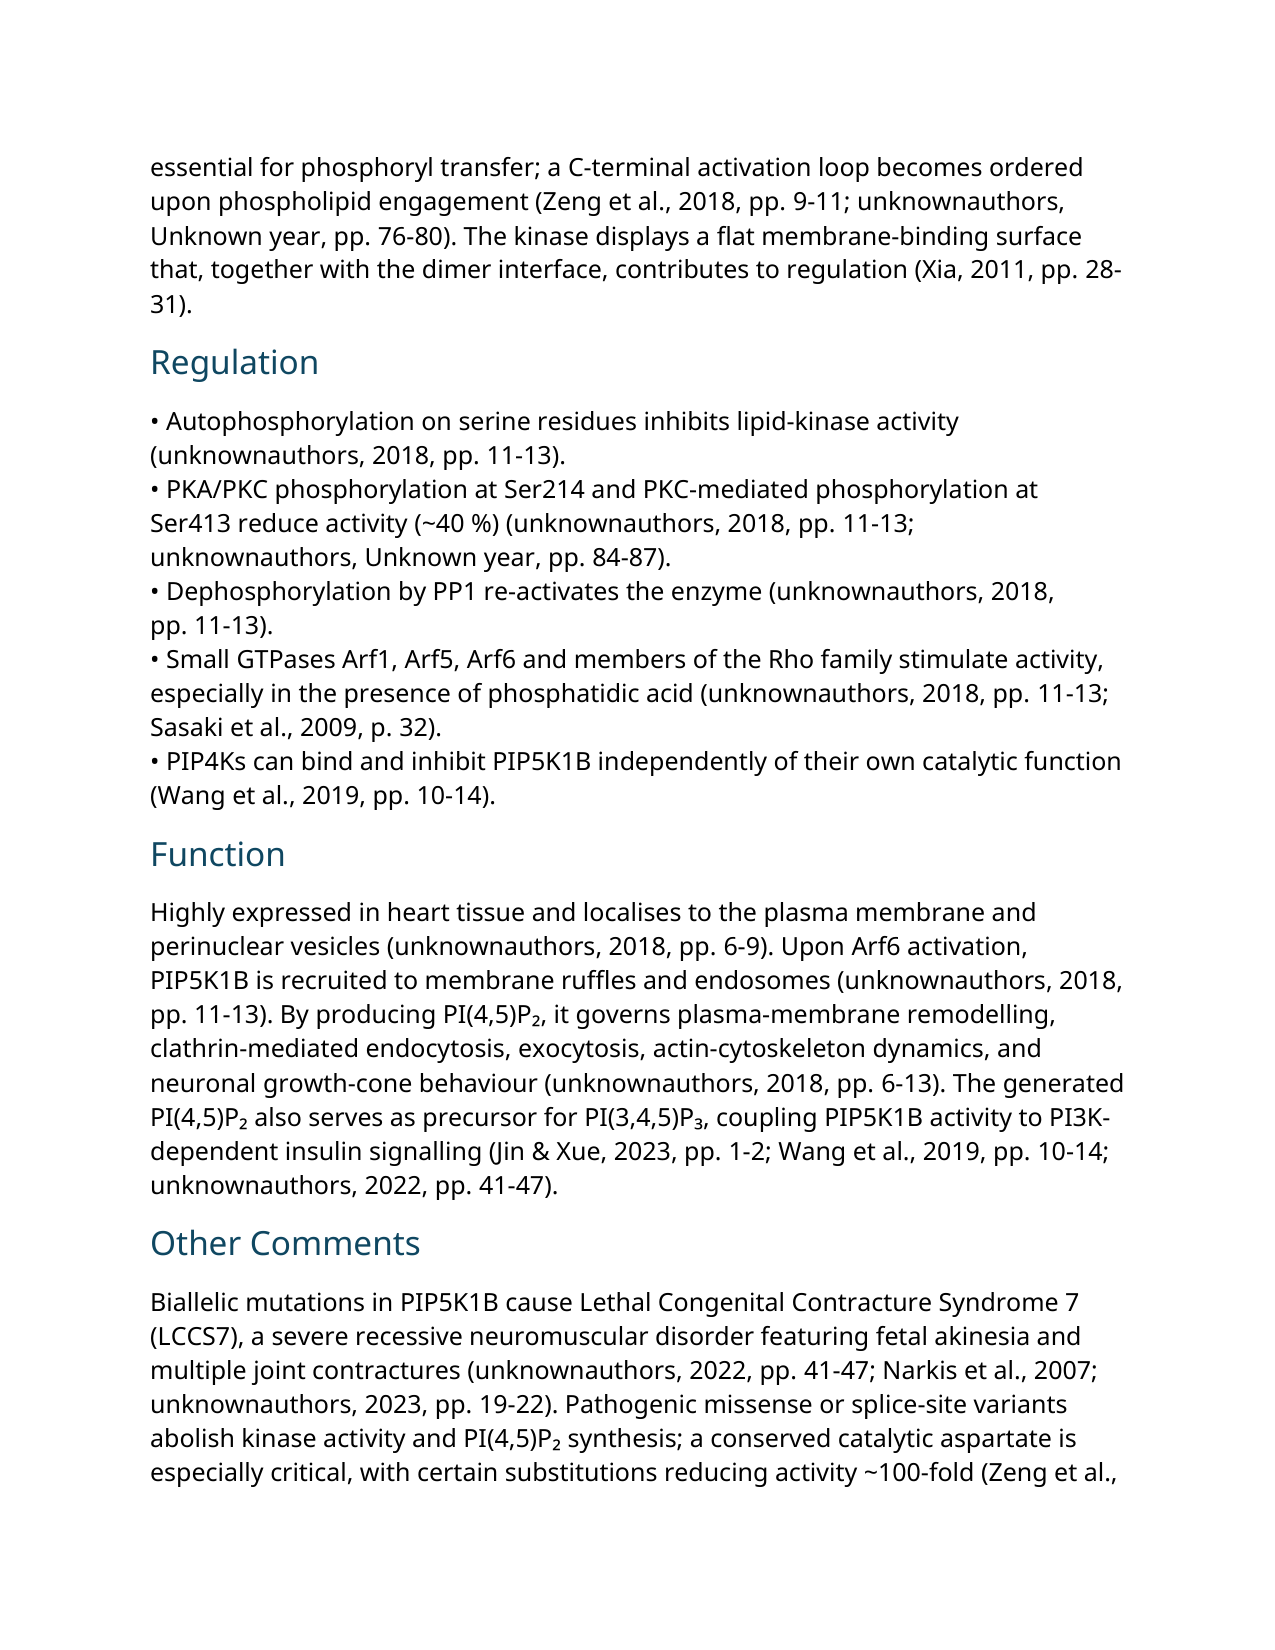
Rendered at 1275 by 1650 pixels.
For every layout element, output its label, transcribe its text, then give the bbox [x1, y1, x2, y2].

subtitle Regulation [150, 339, 1125, 384]
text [150, 1284, 1125, 1489]
subtitle Other Comments [150, 1220, 1125, 1266]
text • Autophosphorylation on serine residues inhibits lipid-kinase activity (unknownauthors, 2018, pp. 11-13). • PKA/PKC phosphorylation at Ser214 and PKC-mediated phosphorylation at Ser413 reduce activity (~40 %) (unknownauthors, 2018, pp. 11-13; unknownauthors, Unknown year, pp. 84-87). • Dephosphorylation by PP1 re-activates the enzyme (unknownauthors, 2018, pp. 11-13). • Small GTPases Arf1, Arf5, Arf6 and members of the Rho family stimulate activity, especially in the presence of phosphatidic acid (unknownauthors, 2018, pp. 11-13; Sasaki et al., 2009, p. 32). • PIP4Ks can bind and inhibit PIP5K1B independently of their own catalytic function (Wang et al., 2019, pp. 10-14). [150, 403, 1125, 812]
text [150, 150, 1125, 320]
subtitle Function [150, 831, 1125, 876]
text Highly expressed in heart tissue and localises to the plasma membrane and perinuclear vesicles (unknownauthors, 2018, pp. 6-9). Upon Arf6 activation, PIP5K1B is recruited to membrane ruffles and endosomes (unknownauthors, 2018, pp. 11-13). By producing PI(4,5)P₂, it governs plasma-membrane remodelling, clathrin-mediated endocytosis, exocytosis, actin-cytoskeleton dynamics, and neuronal growth-cone behaviour (unknownauthors, 2018, pp. 6-13). The generated PI(4,5)P₂ also serves as precursor for PI(3,4,5)P₃, coupling PIP5K1B activity to PI3K-dependent insulin signalling (Jin & Xue, 2023, pp. 1-2; Wang et al., 2019, pp. 10-14; unknownauthors, 2022, pp. 41-47). [150, 895, 1125, 1201]
